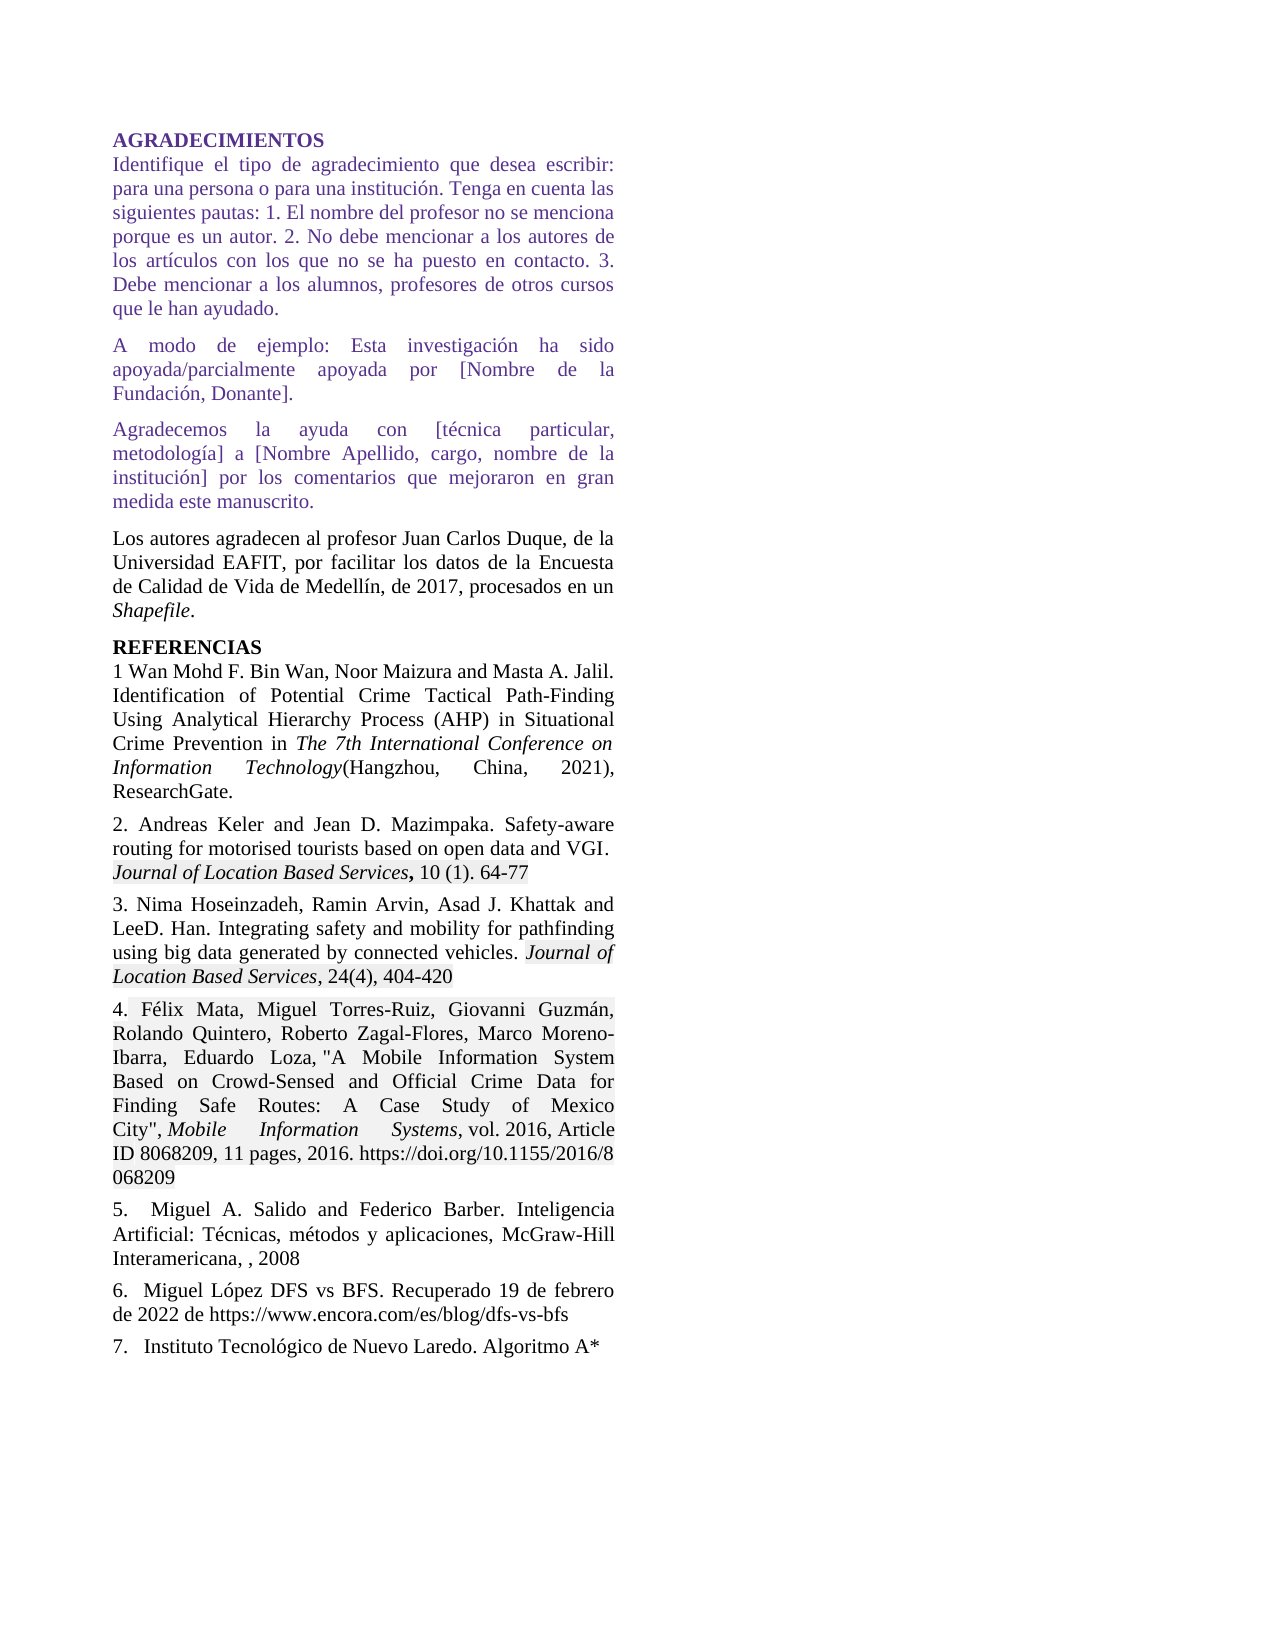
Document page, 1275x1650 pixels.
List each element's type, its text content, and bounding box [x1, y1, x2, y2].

text 7. Instituto Tecnológico de Nuevo Laredo. Algoritmo A* [112, 1334, 615, 1358]
text 6. Miguel López DFS vs BFS. Recuperado 19 de febrero de 2022 de https://www.encora.com/es/blog/dfs-vs-bfs [112, 1278, 615, 1326]
text 1 Wan Mohd F. Bin Wan, Noor Maizura and Masta A. Jalil. Identification of Potential Crime Tactical Path-Finding Using Analytical Hierarchy Process (AHP) in Situational Crime Prevention in The 7th International Conference on Information Technology(Hangzhou, China, 2021), ResearchGate. [112, 659, 615, 803]
text 2. Andreas Keler and Jean D. Mazimpaka. Safety-aware routing for motorised tourists based on open data and VGI. Journal of Location Based Services, 10 (1). 64-77 [112, 811, 615, 884]
text 3. Nima Hoseinzadeh, Ramin Arvin, Asad J. Khattak and LeeD. Han. Integrating safety and mobility for pathfinding using big data generated by connected vehicles. Journal of Location Based Services, 24(4), 404-420 [112, 892, 615, 988]
text Identifique el tipo de agradecimiento que desea escribir: para una persona o para una institución. Tenga en cuenta las siguientes pautas: 1. El nombre del profesor no se menciona porque es un autor. 2. No debe mencionar a los autores de los artículos con los que no se ha puesto en contacto. 3. Debe mencionar a los alumnos, profesores de otros cursos que le han ayudado. [112, 152, 615, 320]
text Los autores agradecen al profesor Juan Carlos Duque, de la Universidad EAFIT, por facilitar los datos de la Encuesta de Calidad de Vida de Medellín, de 2017, procesados en un Shapefile. [112, 526, 615, 622]
text 5. Miguel A. Salido and Federico Barber. Inteligencia Artificial: Técnicas, métodos y aplicaciones, McGraw-Hill Interamericana, , 2008 [112, 1197, 615, 1269]
text Agradecemos la ayuda con [técnica particular, metodología] a [Nombre Apellido, cargo, nombre de la institución] por los comentarios que mejoraron en gran medida este manuscrito. [112, 417, 615, 513]
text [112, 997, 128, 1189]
subtitle REFERENCIAS [112, 635, 615, 659]
subtitle AGRADECIMIENTOS [112, 127, 615, 152]
text A modo de ejemplo: Esta investigación ha sido apoyada/parcialmente apoyada por [Nombre de la Fundación, Donante]. [112, 332, 615, 405]
